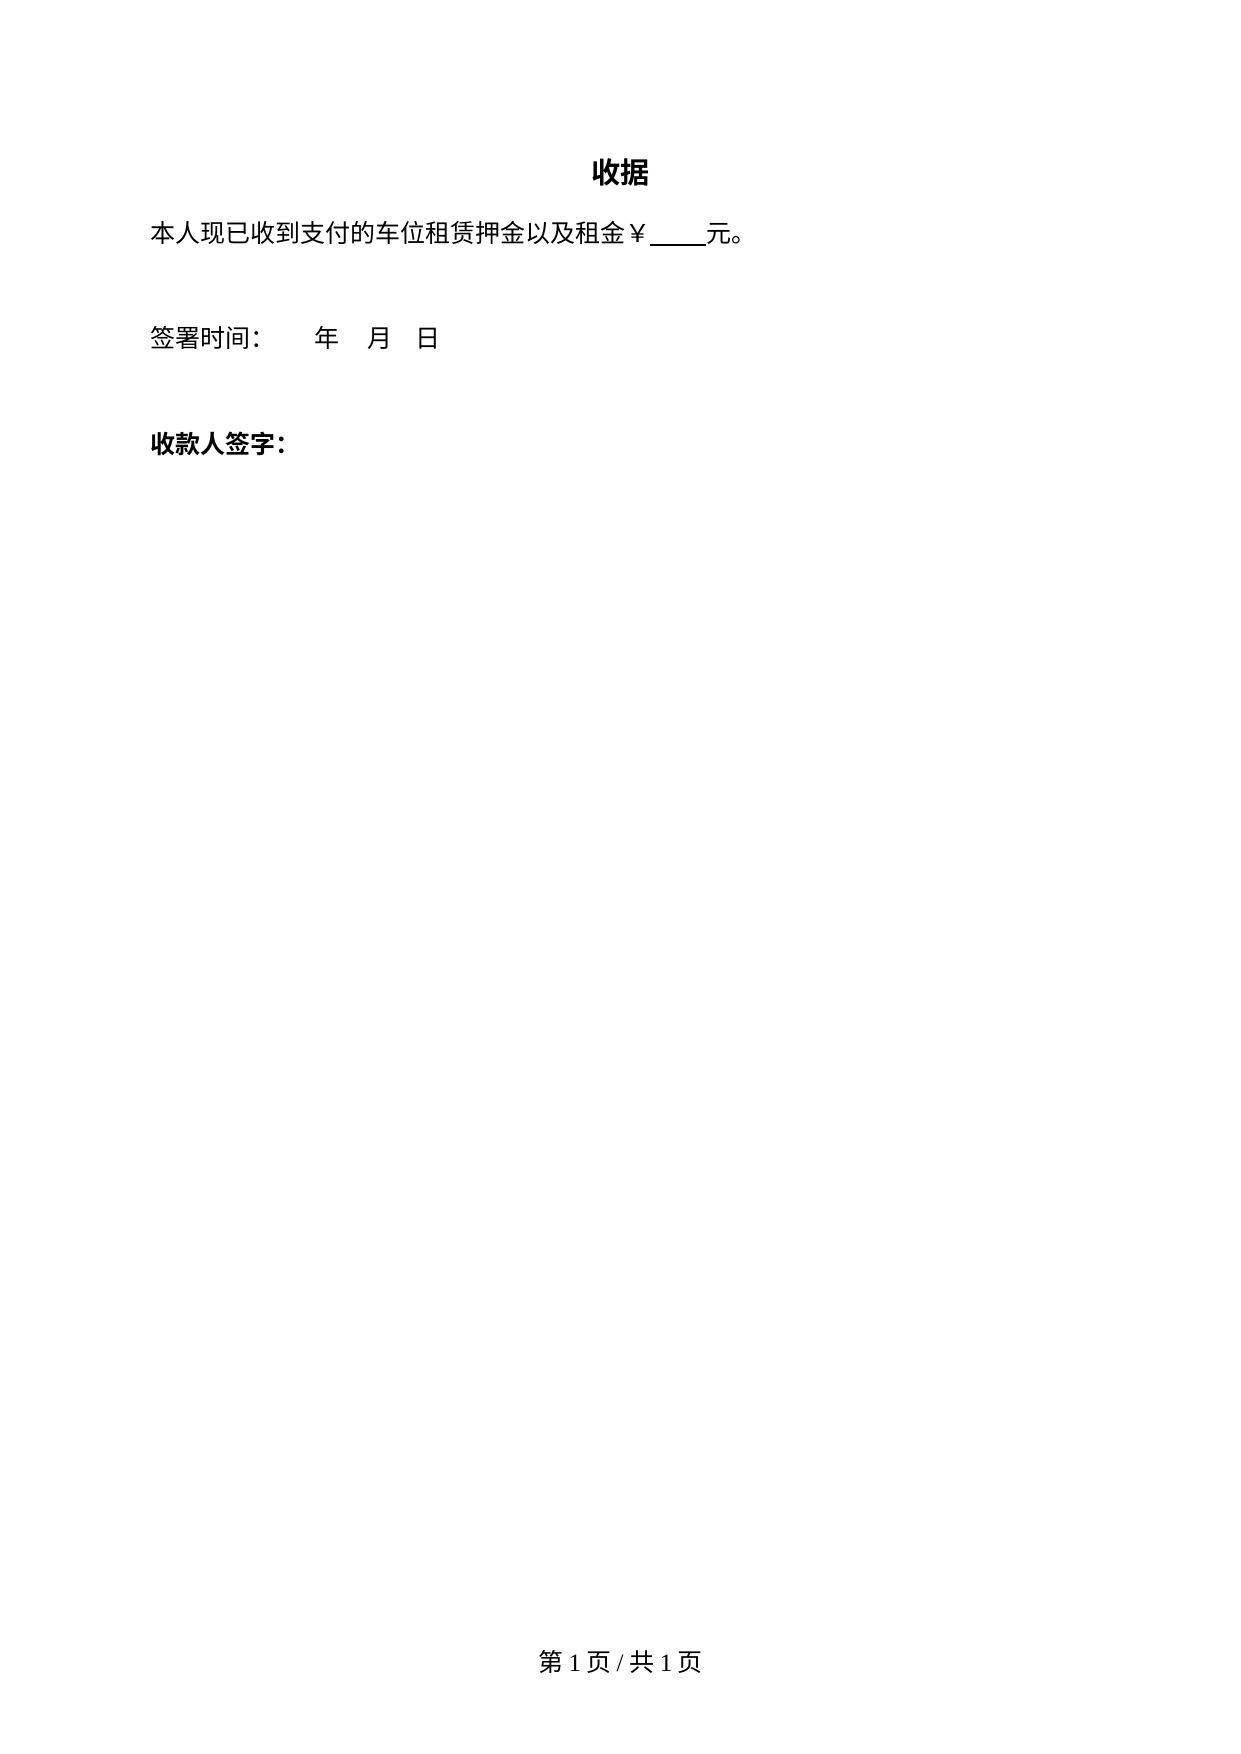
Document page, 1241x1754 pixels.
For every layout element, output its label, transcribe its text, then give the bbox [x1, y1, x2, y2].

text 签署时间： 年 月 日 [150, 319, 1090, 355]
subtitle 收据 [150, 150, 1090, 192]
text 本人现已收到支付的车位租赁押金以及租金￥ 元。 [150, 213, 1090, 250]
text 收款人签字： [150, 424, 1090, 461]
